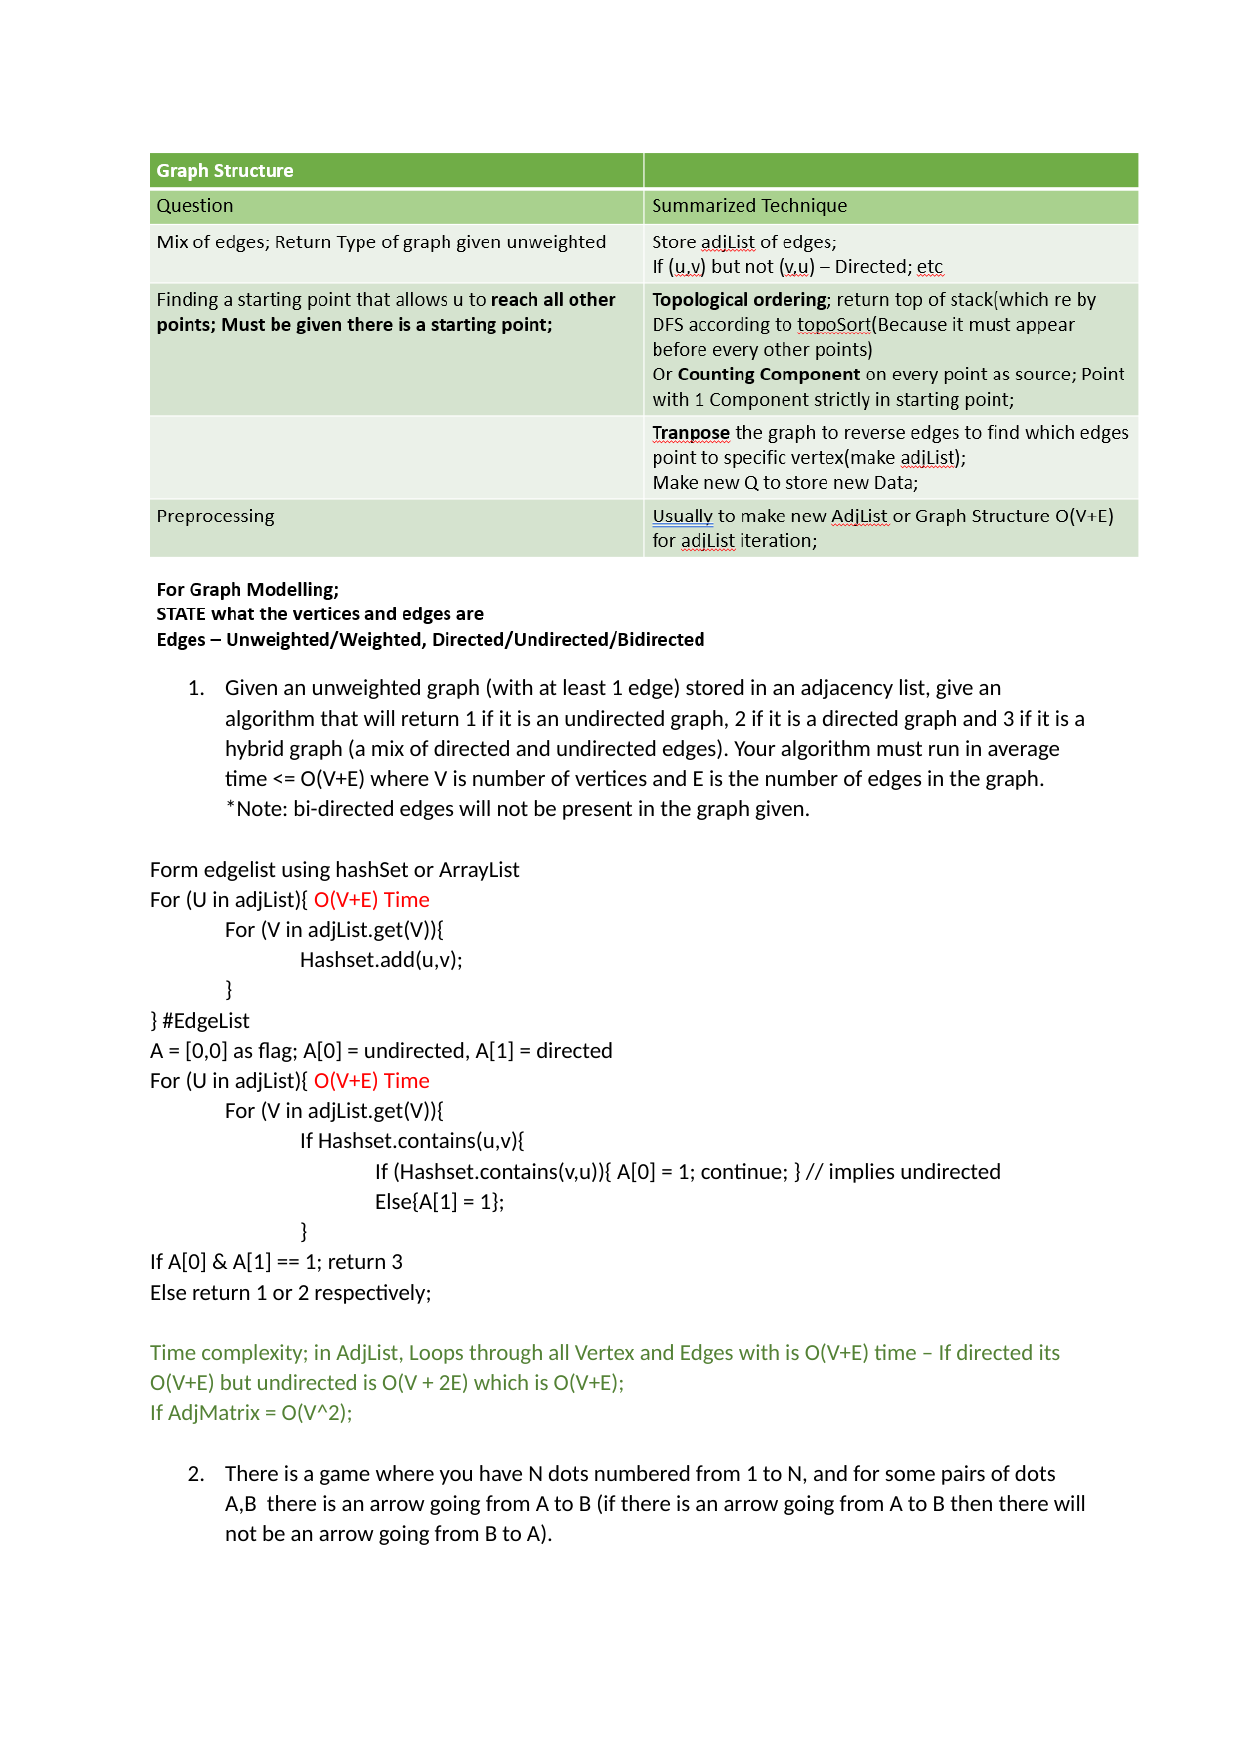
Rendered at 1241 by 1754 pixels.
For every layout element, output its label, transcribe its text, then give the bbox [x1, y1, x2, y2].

text If (Hashset.contains(v,u)){ A[0] = 1; continue; } // implies undirected [300, 1157, 1090, 1185]
text If Hashset.contains(u,v){ [150, 1127, 1090, 1155]
text For (V in adjList.get(V)){ [150, 915, 1090, 943]
text For (V in adjList.get(V)){ [150, 1096, 1090, 1124]
text Else return 1 or 2 respectively; [150, 1278, 1090, 1306]
text A = [0,0] as flag; A[0] = undirected, A[1] = directed [150, 1036, 1090, 1064]
list There is a game where you have N dots numbered from 1 to N, and for some pairs of dots A,B there is an arrow going from A to B (if there is an arrow going from A to B then there will not be an arrow going from B to A). [187, 1459, 1090, 1547]
text If A[0] & A[1] == 1; return 3 [150, 1247, 1090, 1276]
text } [150, 976, 1090, 1004]
text Hashset.add(u,v); [150, 945, 1090, 973]
text For (U in adjList){ O(V+E) Time [150, 1066, 1090, 1094]
text Time complexity; in AdjList, Loops through all Vertex and Edges with is O(V+E) time – If directed its O(V+E) but undirected is O(V + 2E) which is O(V+E); [150, 1338, 1090, 1396]
text } #EdgeList [150, 1006, 1090, 1034]
list Given an unweighted graph (with at least 1 edge) stored in an adjacency list, give an algorithm that will return 1 if it is an undirected graph, 2 if it is a directed graph and 3 if it is a hybrid graph (a mix of directed and undirected edges). Your algorithm must run in average time <= O(V+E) where V is number of vertices and E is the number of edges in the graph. *Note: bi-directed edges will not be present in the graph given. [187, 673, 1090, 822]
text Form edgelist using hashSet or ArrayList [150, 855, 1090, 883]
text } [225, 1217, 1090, 1245]
text Else{A[1] = 1}; [150, 1187, 1090, 1215]
picture [150, 150, 1165, 655]
text For (U in adjList){ O(V+E) Time [150, 885, 1090, 913]
text If AdjMatrix = O(V^2); [150, 1398, 1090, 1427]
